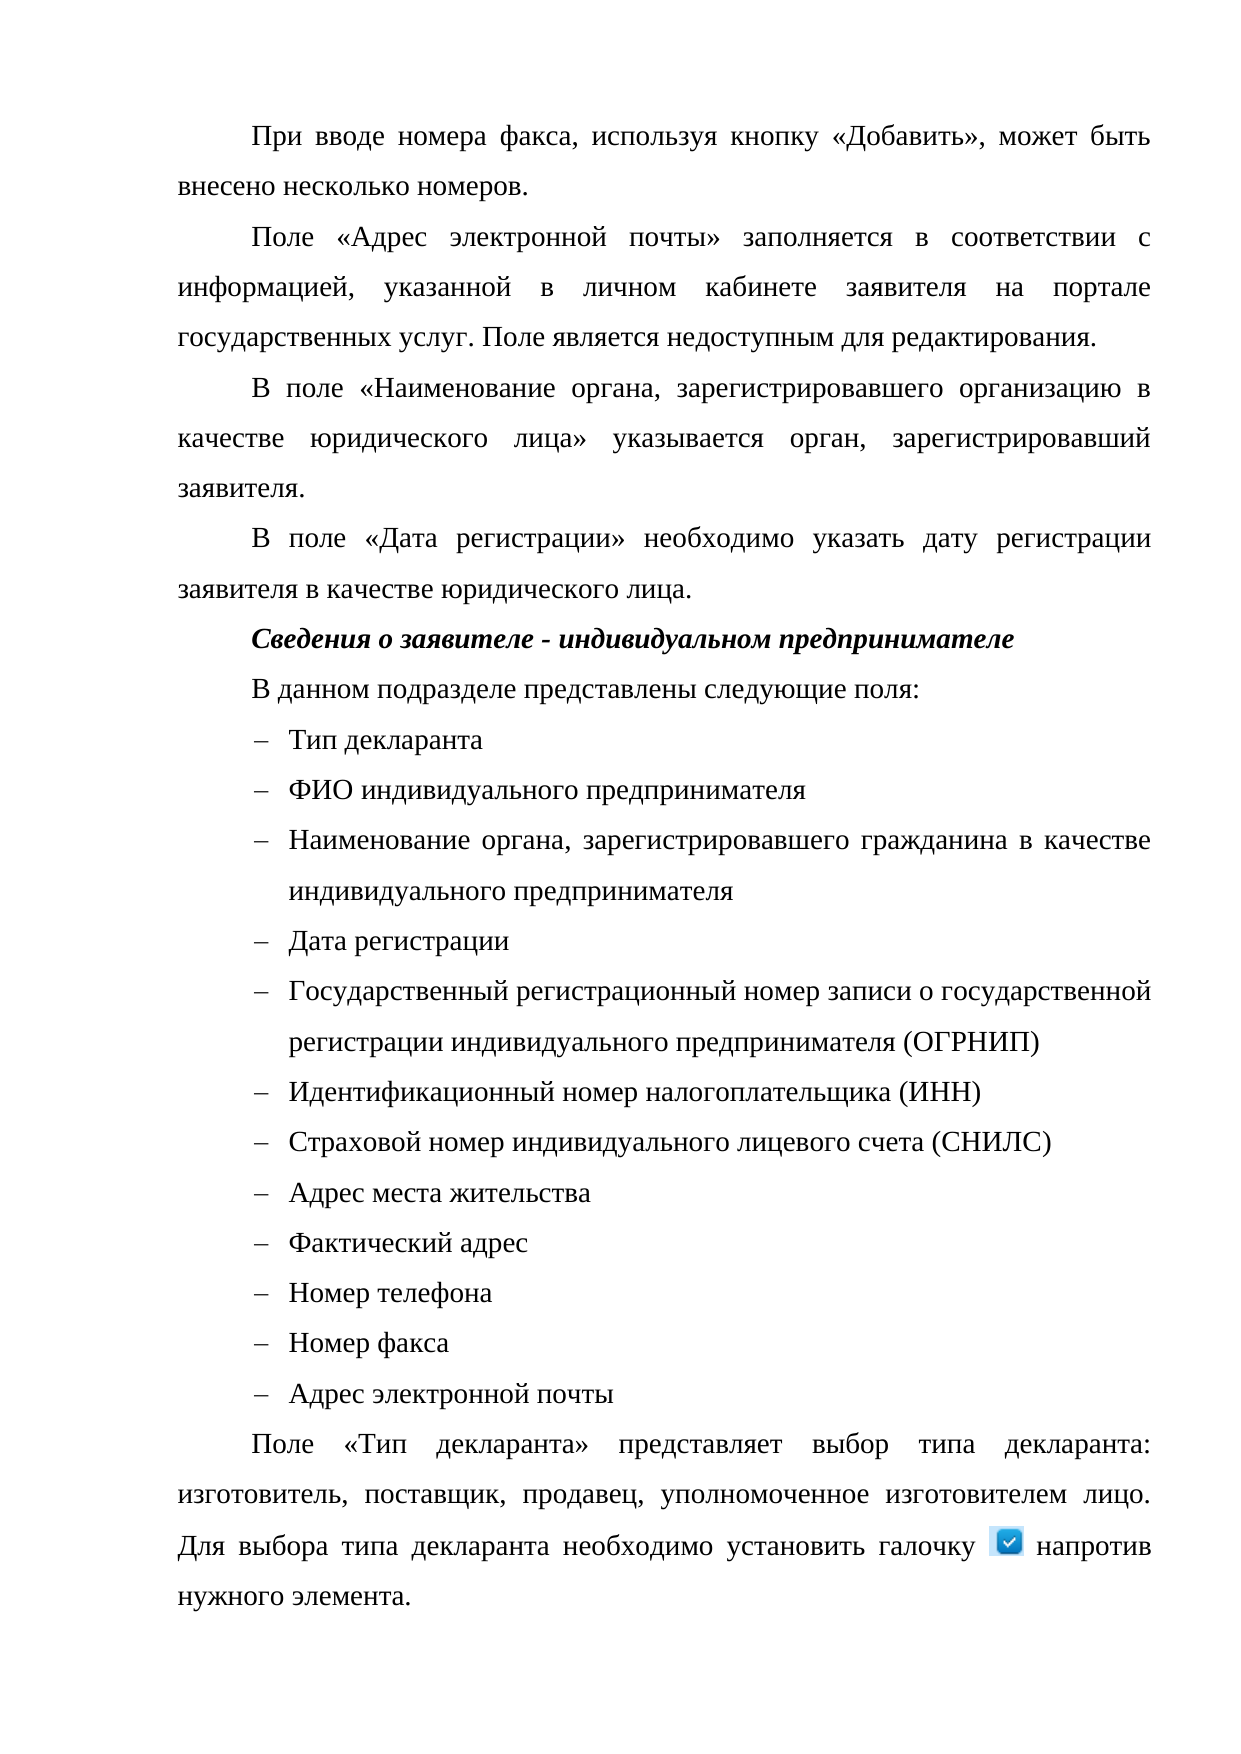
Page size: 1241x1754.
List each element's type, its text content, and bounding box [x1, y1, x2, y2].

text Сведения о заявителе - индивидуальном предпринимателе [177, 621, 1152, 655]
list Государственный регистрационный номер записи о государственной регистрации индивидуального предпринимателя (ОГРНИП) [251, 973, 1152, 1057]
text В данном подразделе представлены следующие поля: [177, 672, 1152, 705]
list Страховой номер индивидуального лицевого счета (СНИЛС) [251, 1124, 1152, 1158]
picture [989, 1526, 1024, 1556]
list Идентификационный номер налогоплательщика (ИНН) [251, 1074, 1152, 1108]
list Дата регистрации [251, 923, 1152, 957]
list Номер телефона [251, 1275, 1152, 1309]
list Адрес места жительства [251, 1175, 1152, 1208]
text Поле «Адрес электронной почты» заполняется в соответствии с информацией, указанной в личном кабинете заявителя на портале государственных услуг. Поле является недоступным для редактирования. [177, 219, 1152, 353]
text Поле «Тип декларанта» представляет выбор типа декларанта: изготовитель, поставщик, продавец, уполномоченное изготовителем лицо. Для выбора типа декларанта необходимо установить галочку напротив нужного элемента. [177, 1426, 1152, 1612]
list Номер факса [251, 1326, 1152, 1359]
text В поле «Дата регистрации» необходимо указать дату регистрации заявителя в качестве юридического лица. [177, 521, 1152, 604]
list Тип декларанта [251, 722, 1152, 755]
list Адрес электронной почты [251, 1376, 1152, 1409]
text При вводе номера факса, используя кнопку «Добавить», может быть внесено несколько номеров. [177, 118, 1152, 202]
list Наименование органа, зарегистрировавшего гражданина в качестве индивидуального предпринимателя [251, 822, 1152, 906]
list ФИО индивидуального предпринимателя [251, 772, 1152, 806]
text В поле «Наименование органа, зарегистрировавшего организацию в качестве юридического лица» указывается орган, зарегистрировавший заявителя. [177, 370, 1152, 504]
list Фактический адрес [251, 1225, 1152, 1258]
